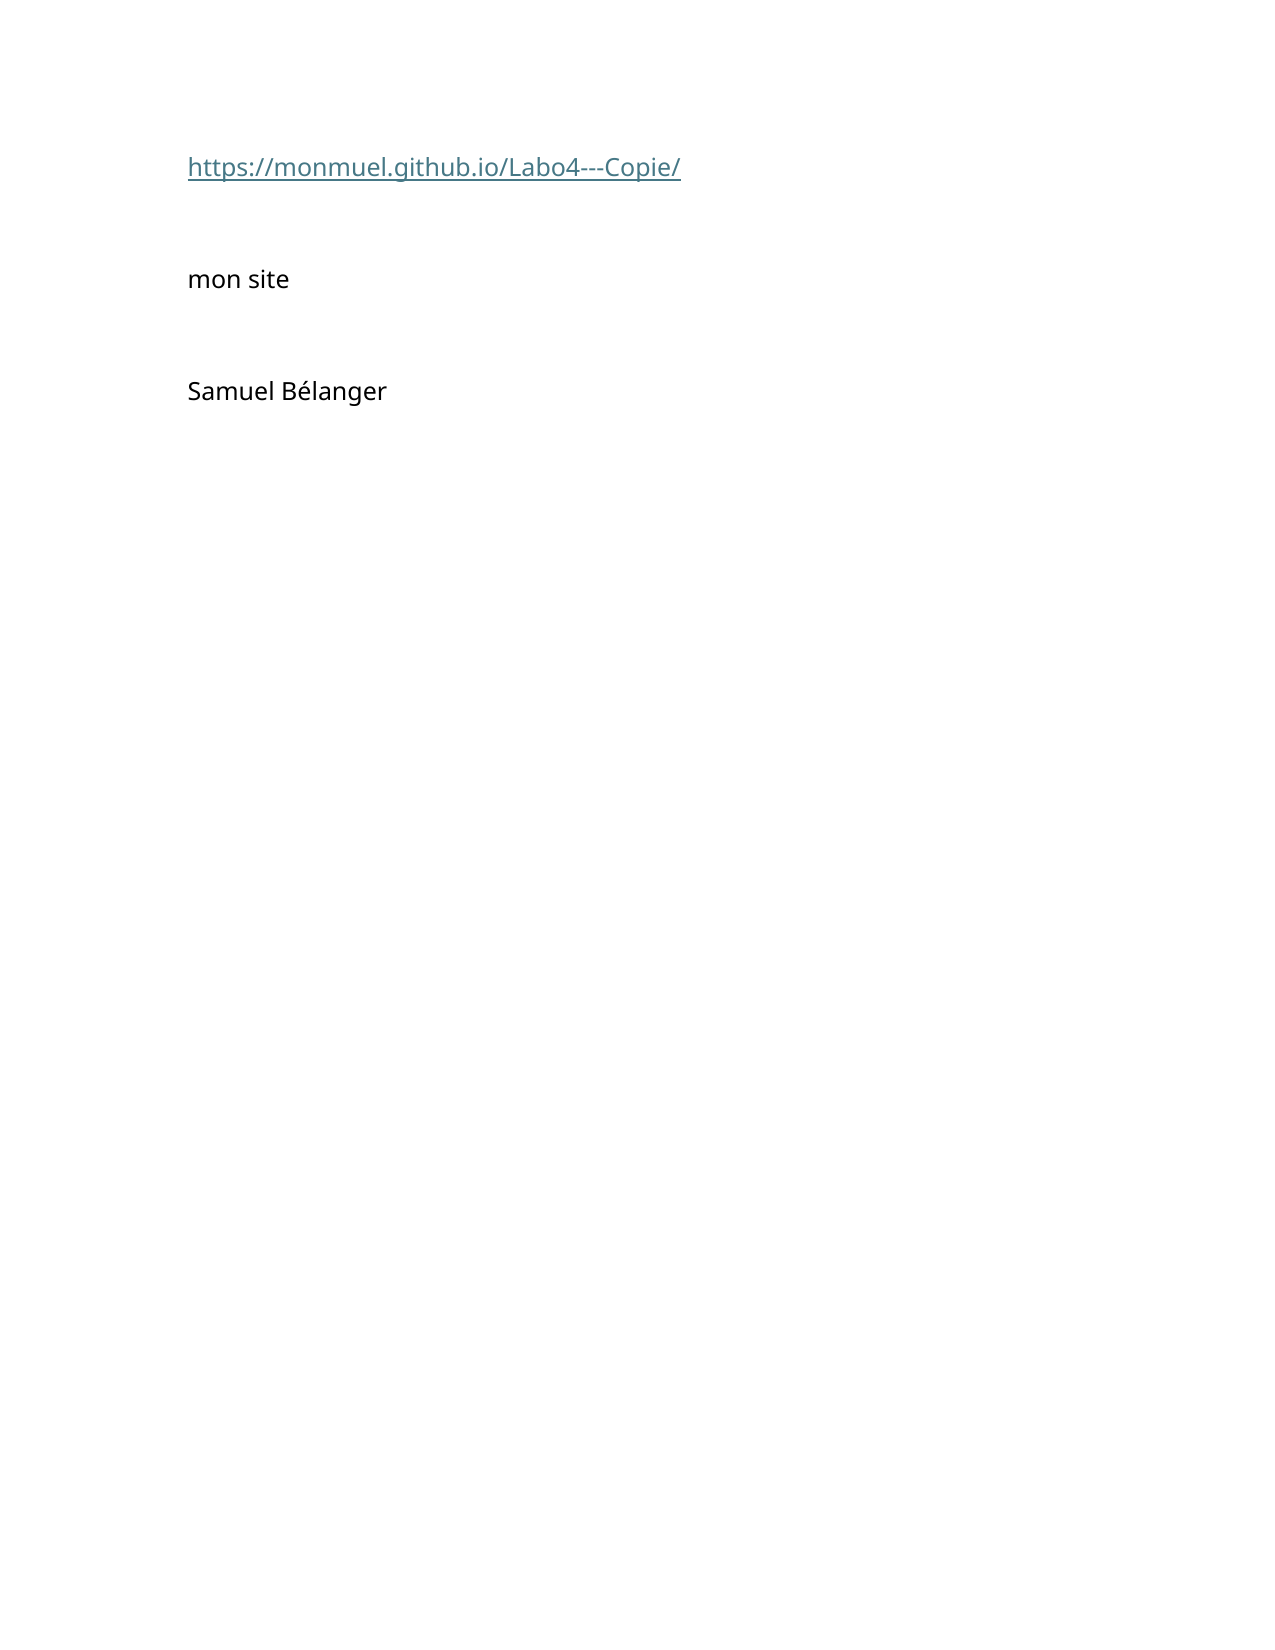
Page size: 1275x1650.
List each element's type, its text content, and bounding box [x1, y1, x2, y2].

text https://monmuel.github.io/Labo4---Copie/ [187, 150, 1087, 184]
text Samuel Bélanger [187, 373, 1087, 407]
text mon site [187, 262, 1087, 296]
